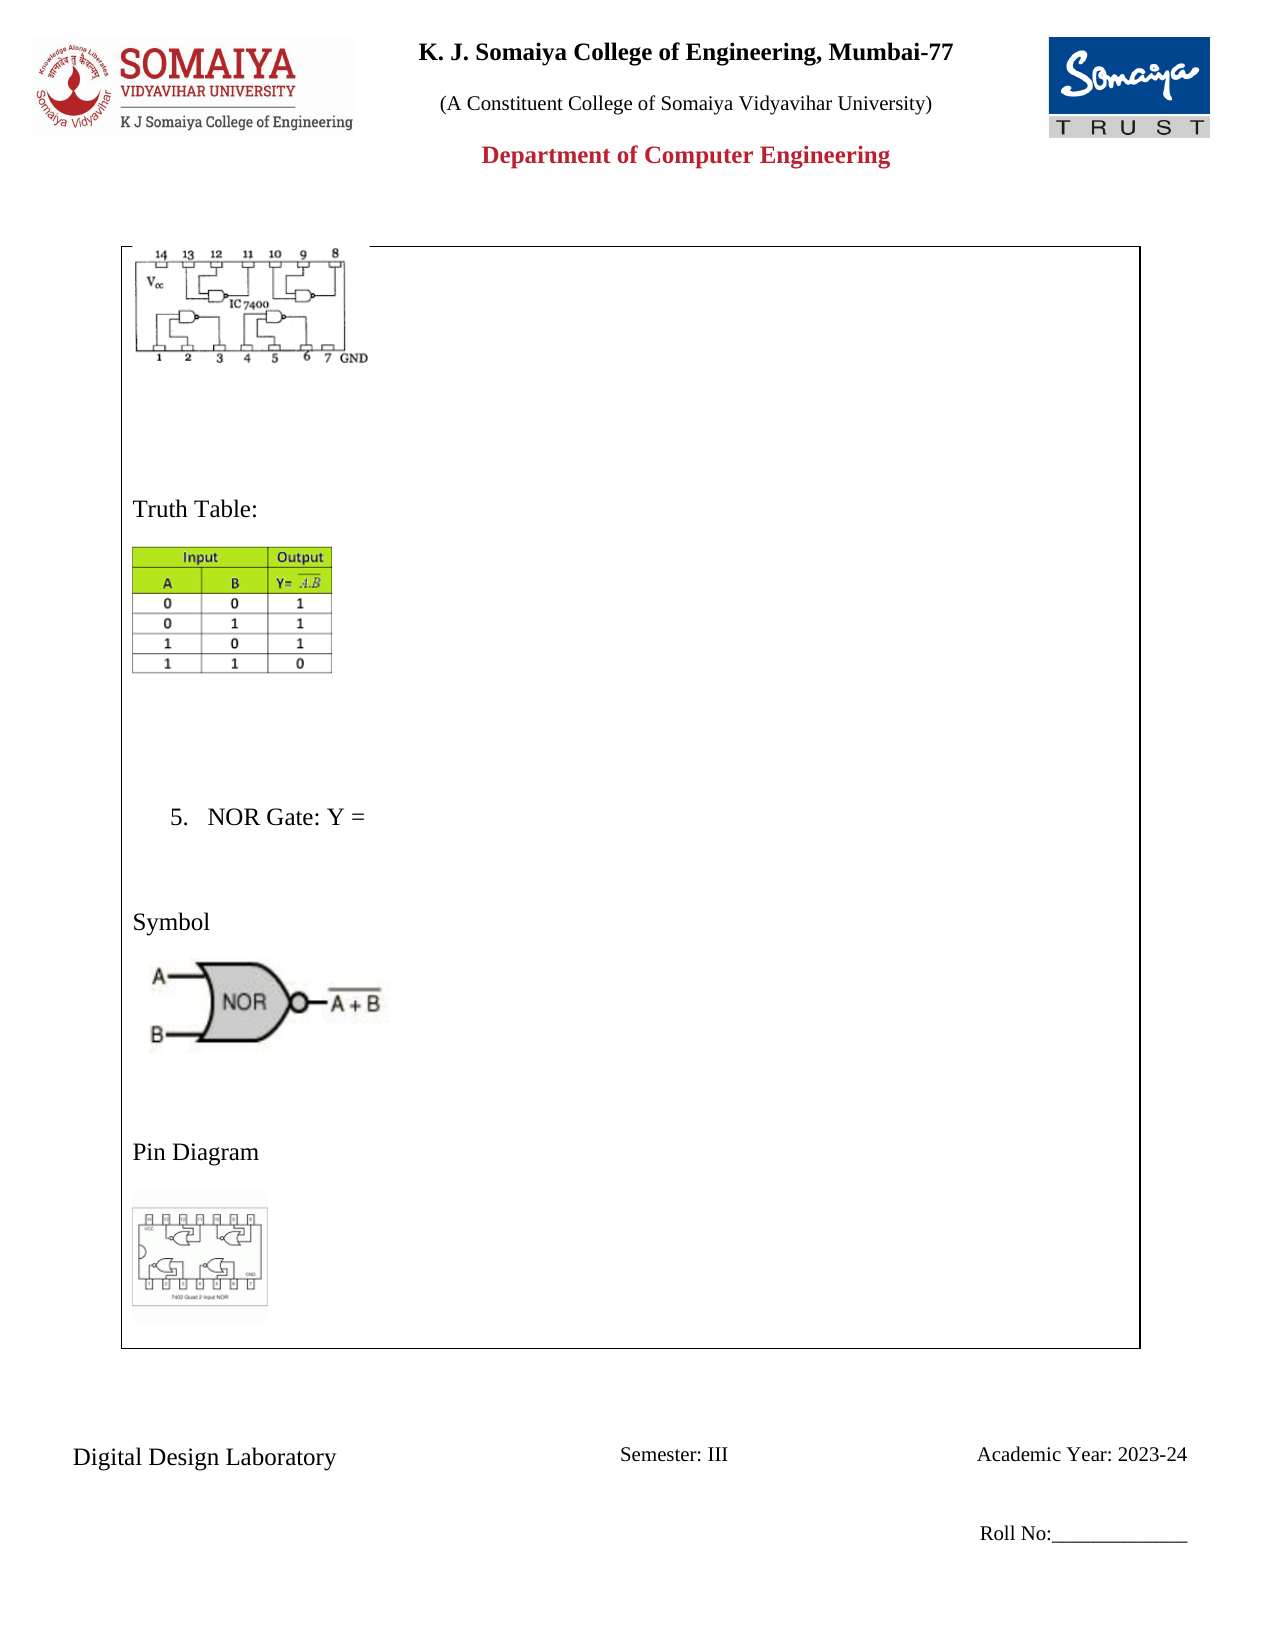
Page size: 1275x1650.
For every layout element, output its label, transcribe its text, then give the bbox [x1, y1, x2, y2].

picture [31, 37, 356, 138]
picture [132, 1189, 268, 1325]
picture [132, 246, 370, 366]
picture [1048, 37, 1210, 138]
picture [132, 546, 333, 674]
picture [132, 958, 395, 1061]
